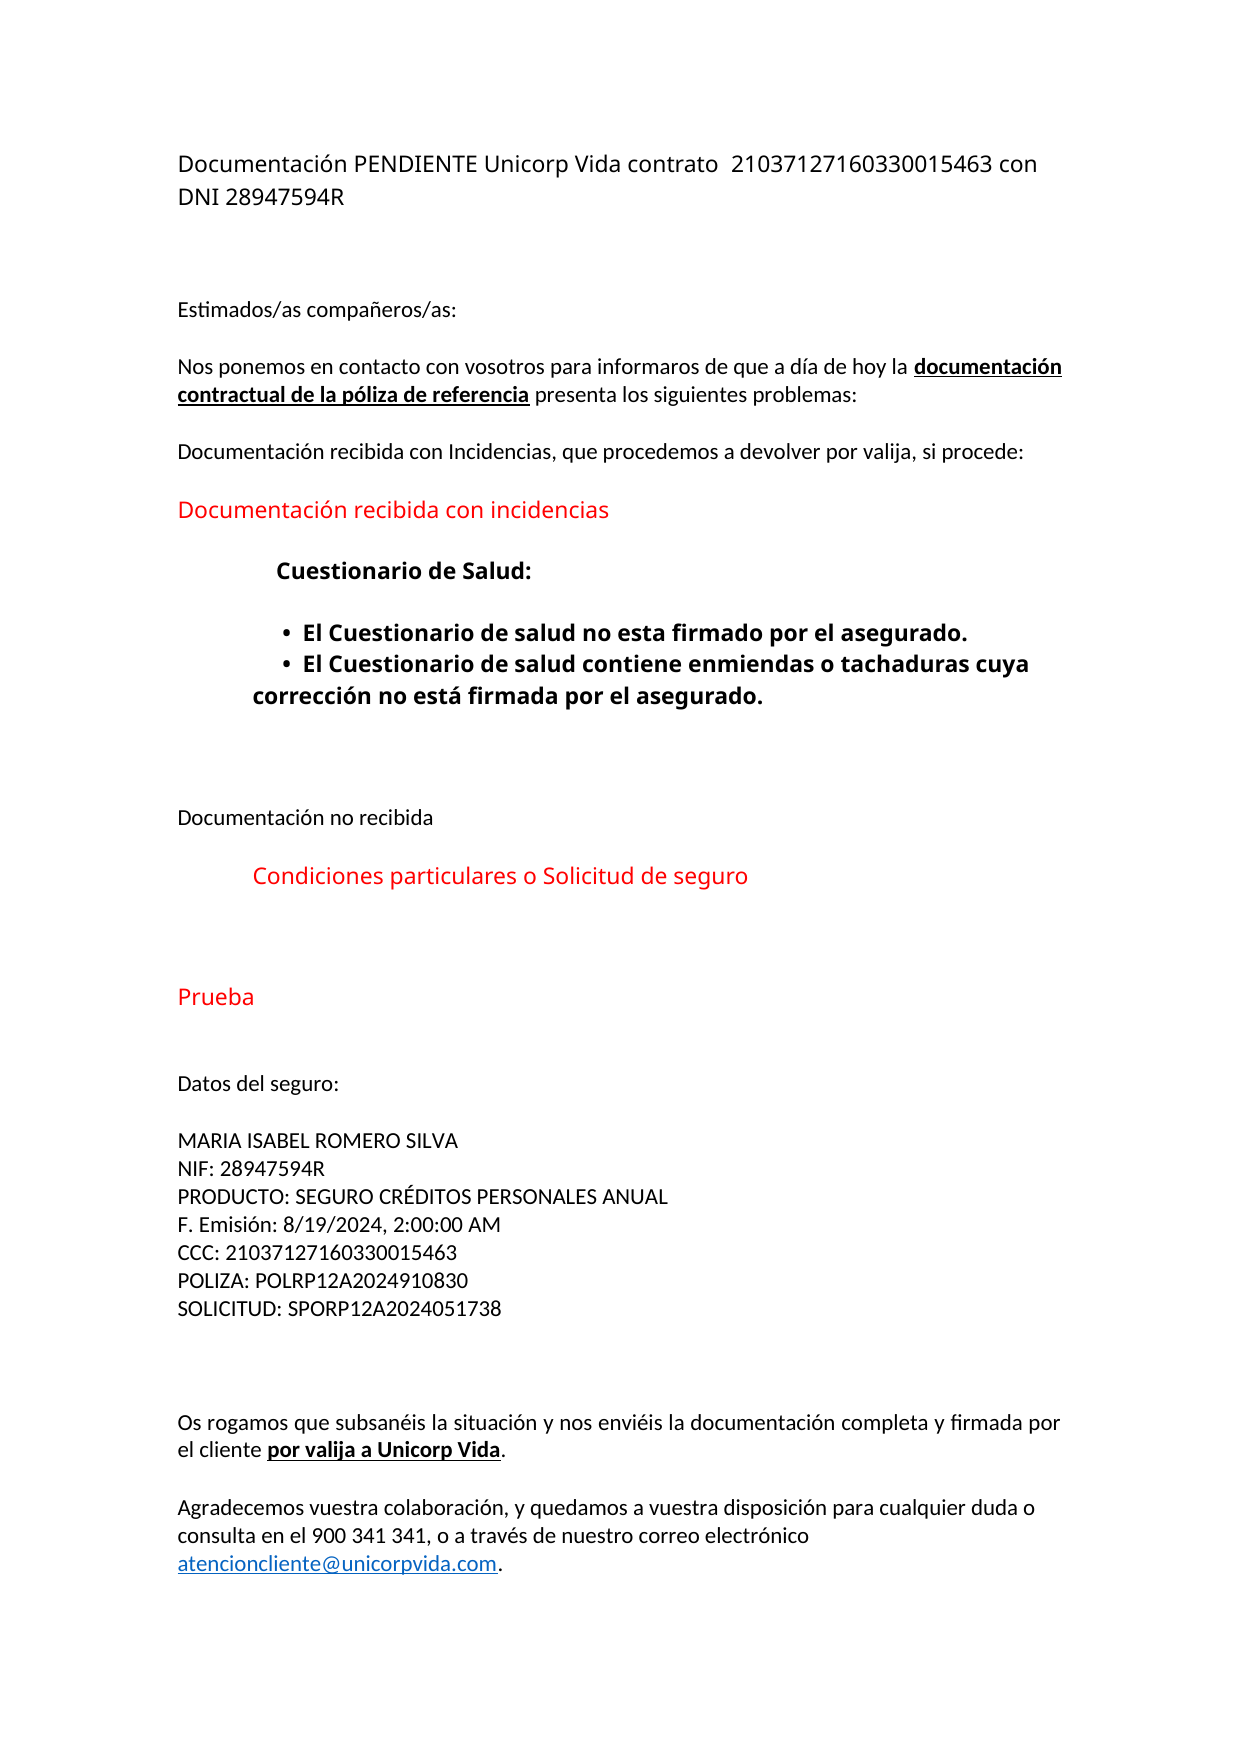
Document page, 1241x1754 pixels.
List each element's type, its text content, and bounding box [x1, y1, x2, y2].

text Agradecemos vuestra colaboración, y quedamos a vuestra disposición para cualquier duda o consulta en el 900 341 341, o a través de nuestro correo electrónico atencioncliente@unicorpvida.com. [177, 1493, 1063, 1577]
text Nos ponemos en contacto con vosotros para informaros de que a día de hoy la documentación contractual de la póliza de referencia presenta los siguientes problemas: [177, 352, 1063, 408]
text Os rogamos que subsanéis la situación y nos enviéis la documentación completa y firmada por el cliente por valija a Unicorp Vida. [177, 1408, 1063, 1464]
text Condiciones particulares o Solicitud de seguro [252, 860, 1063, 891]
text Documentación no recibida [177, 803, 1063, 831]
text Datos del seguro: [177, 1069, 1063, 1097]
text Cuestionario de Salud: • El Cuestionario de salud no esta firmado por el asegurado. • El Cuestionario de salud contiene enmiendas o tachaduras cuya corrección no está firmada por el asegurado. [252, 555, 1063, 773]
text CCC: 21037127160330015463 [177, 1238, 1063, 1266]
text Prueba [177, 981, 1063, 1012]
text Documentación recibida con Incidencias, que procedemos a devolver por valija, si procede: [177, 437, 1063, 465]
text Documentación PENDIENTE Unicorp Vida contrato 21037127160330015463 con DNI 28947594R [177, 148, 1063, 213]
text MARIA ISABEL ROMERO SILVA NIF: 28947594R PRODUCTO: SEGURO CRÉDITOS PERSONALES ANUAL F. Emisión: 8/19/2024, 2:00:00 AM [177, 1126, 1063, 1238]
text POLIZA: POLRP12A2024910830 [177, 1266, 1063, 1294]
text Estimados/as compañeros/as: [177, 295, 1063, 323]
text SOLICITUD: SPORP12A2024051738 [177, 1294, 1063, 1322]
text Documentación recibida con incidencias [177, 494, 1063, 526]
